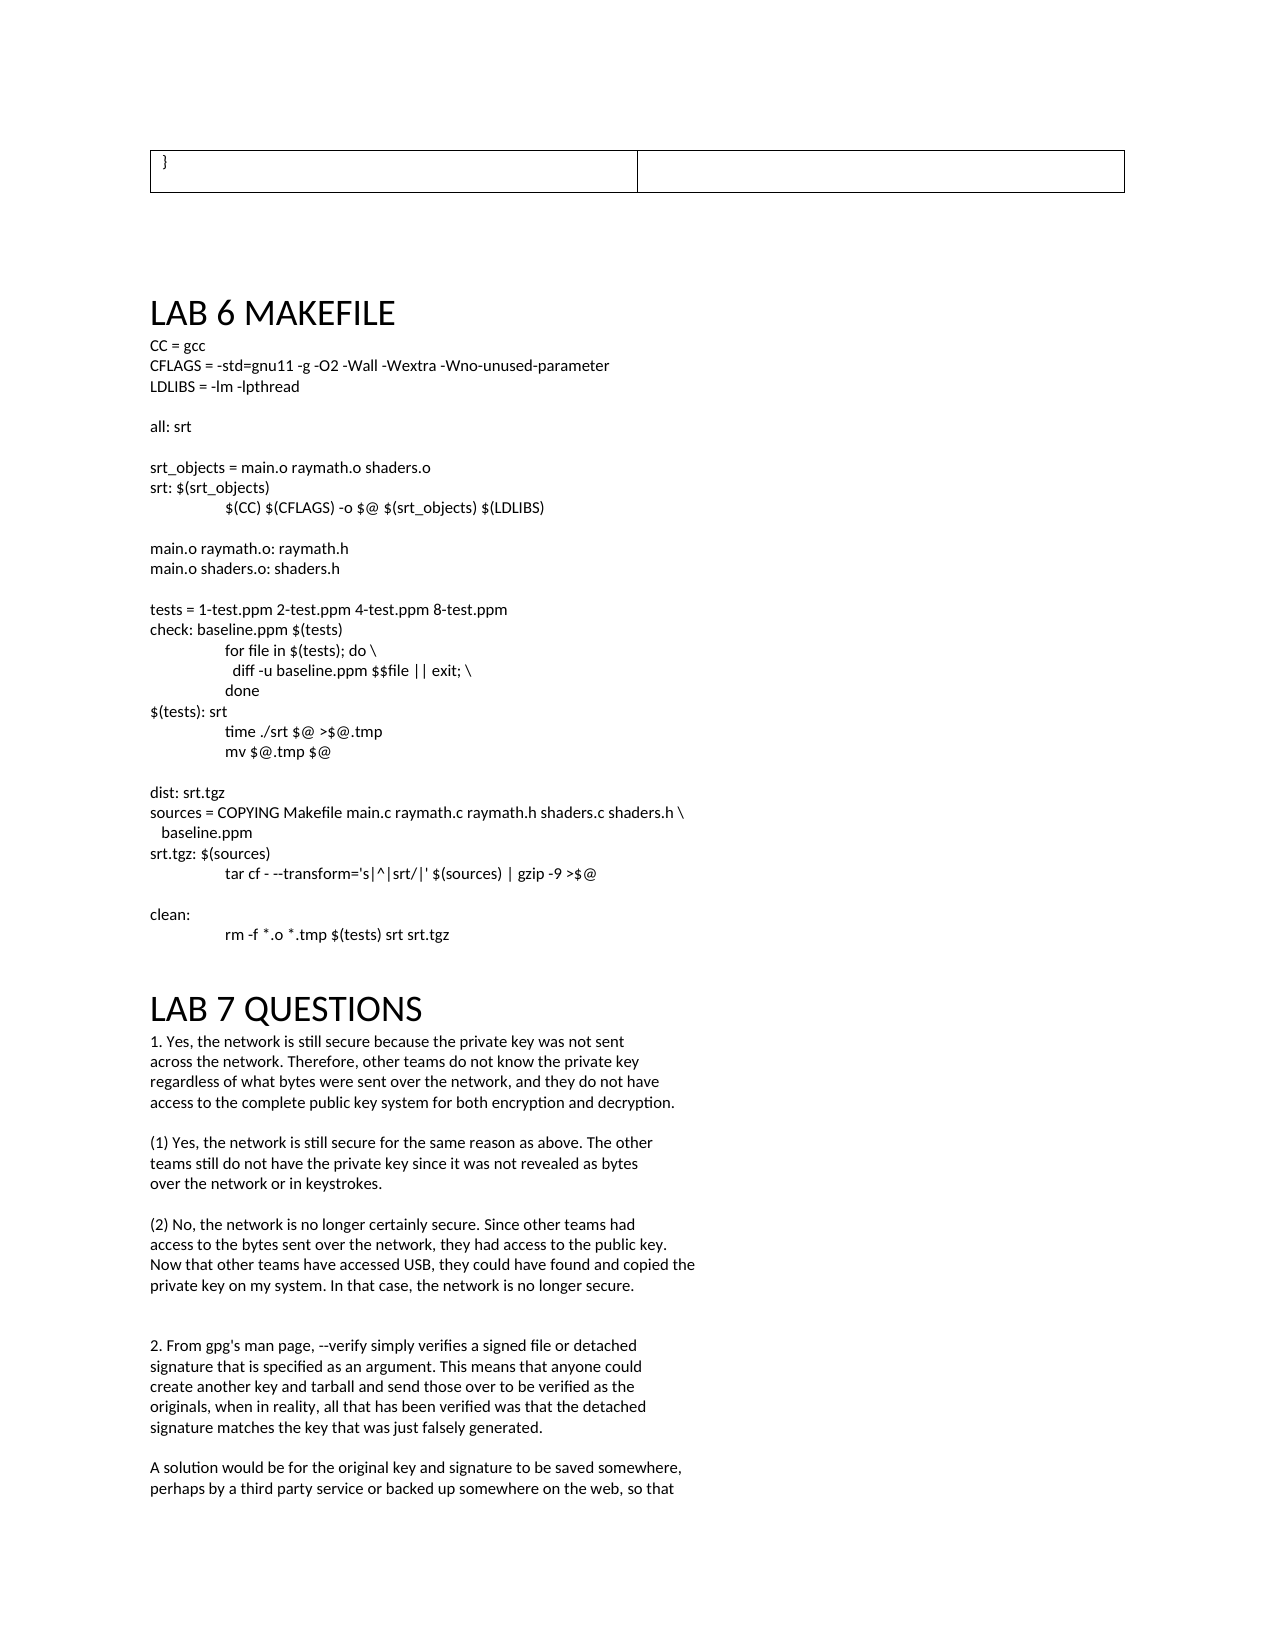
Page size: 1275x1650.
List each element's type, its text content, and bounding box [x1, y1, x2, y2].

text 2. From gpg's man page, --verify simply verifies a signed file or detached [150, 1336, 1125, 1356]
text A solution would be for the original key and signature to be saved somewhere, [150, 1458, 1125, 1478]
text perhaps by a third party service or backed up somewhere on the web, so that [150, 1478, 1125, 1498]
text mv $@.tmp $@ [150, 741, 1125, 762]
text private key on my system. In that case, the network is no longer secure. [150, 1275, 1125, 1295]
text $(tests): srt [150, 701, 1125, 721]
text teams still do not have the private key since it was not revealed as bytes [150, 1153, 1125, 1173]
text tests = 1-test.ppm 2-test.ppm 4-test.ppm 8-test.ppm [150, 599, 1125, 619]
text over the network or in keystrokes. [150, 1173, 1125, 1193]
text srt_objects = main.o raymath.o shaders.o [150, 457, 1125, 477]
text LDLIBS = -lm -lpthread [150, 376, 1125, 396]
text LAB 6 MAKEFILE [150, 289, 1125, 335]
text srt: $(srt_objects) [150, 477, 1125, 498]
text create another key and tarball and send those over to be verified as the [150, 1376, 1125, 1397]
text regardless of what bytes were sent over the network, and they do not have [150, 1072, 1125, 1092]
text clean: [150, 904, 1125, 924]
text for file in $(tests); do \ [150, 640, 1125, 660]
text all: srt [150, 416, 1125, 437]
text (2) No, the network is no longer certainly secure. Since other teams had [150, 1214, 1125, 1234]
text baseline.ppm [150, 823, 1125, 843]
text 1. Yes, the network is still secure because the private key was not sent [150, 1031, 1125, 1051]
text main.o shaders.o: shaders.h [150, 559, 1125, 579]
text tar cf - --transform='s|^|srt/|' $(sources) | gzip -9 >$@ [150, 863, 1125, 884]
text dist: srt.tgz [150, 782, 1125, 802]
text LAB 7 QUESTIONS [150, 985, 1125, 1031]
text access to the complete public key system for both encryption and decryption. [150, 1092, 1125, 1112]
text CFLAGS = -std=gnu11 -g -O2 -Wall -Wextra -Wno-unused-parameter [150, 356, 1125, 376]
text $(CC) $(CFLAGS) -o $@ $(srt_objects) $(LDLIBS) [150, 498, 1125, 518]
text Now that other teams have accessed USB, they could have found and copied the [150, 1254, 1125, 1275]
text rm -f *.o *.tmp $(tests) srt srt.tgz [150, 924, 1125, 944]
text sources = COPYING Makefile main.c raymath.c raymath.h shaders.c shaders.h \ [150, 802, 1125, 823]
text signature matches the key that was just falsely generated. [150, 1417, 1125, 1437]
text check: baseline.ppm $(tests) [150, 619, 1125, 640]
text (1) Yes, the network is still secure for the same reason as above. The other [150, 1133, 1125, 1153]
text access to the bytes sent over the network, they had access to the public key. [150, 1234, 1125, 1254]
text originals, when in reality, all that has been verified was that the detached [150, 1397, 1125, 1417]
text signature that is specified as an argument. This means that anyone could [150, 1356, 1125, 1376]
text time ./srt $@ >$@.tmp [150, 721, 1125, 741]
text srt.tgz: $(sources) [150, 843, 1125, 863]
text done [150, 681, 1125, 701]
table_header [151, 151, 637, 192]
text main.o raymath.o: raymath.h [150, 538, 1125, 559]
text across the network. Therefore, other teams do not know the private key [150, 1051, 1125, 1072]
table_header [638, 151, 1124, 192]
text CC = gcc [150, 335, 1125, 356]
text diff -u baseline.ppm $$file || exit; \ [150, 660, 1125, 681]
